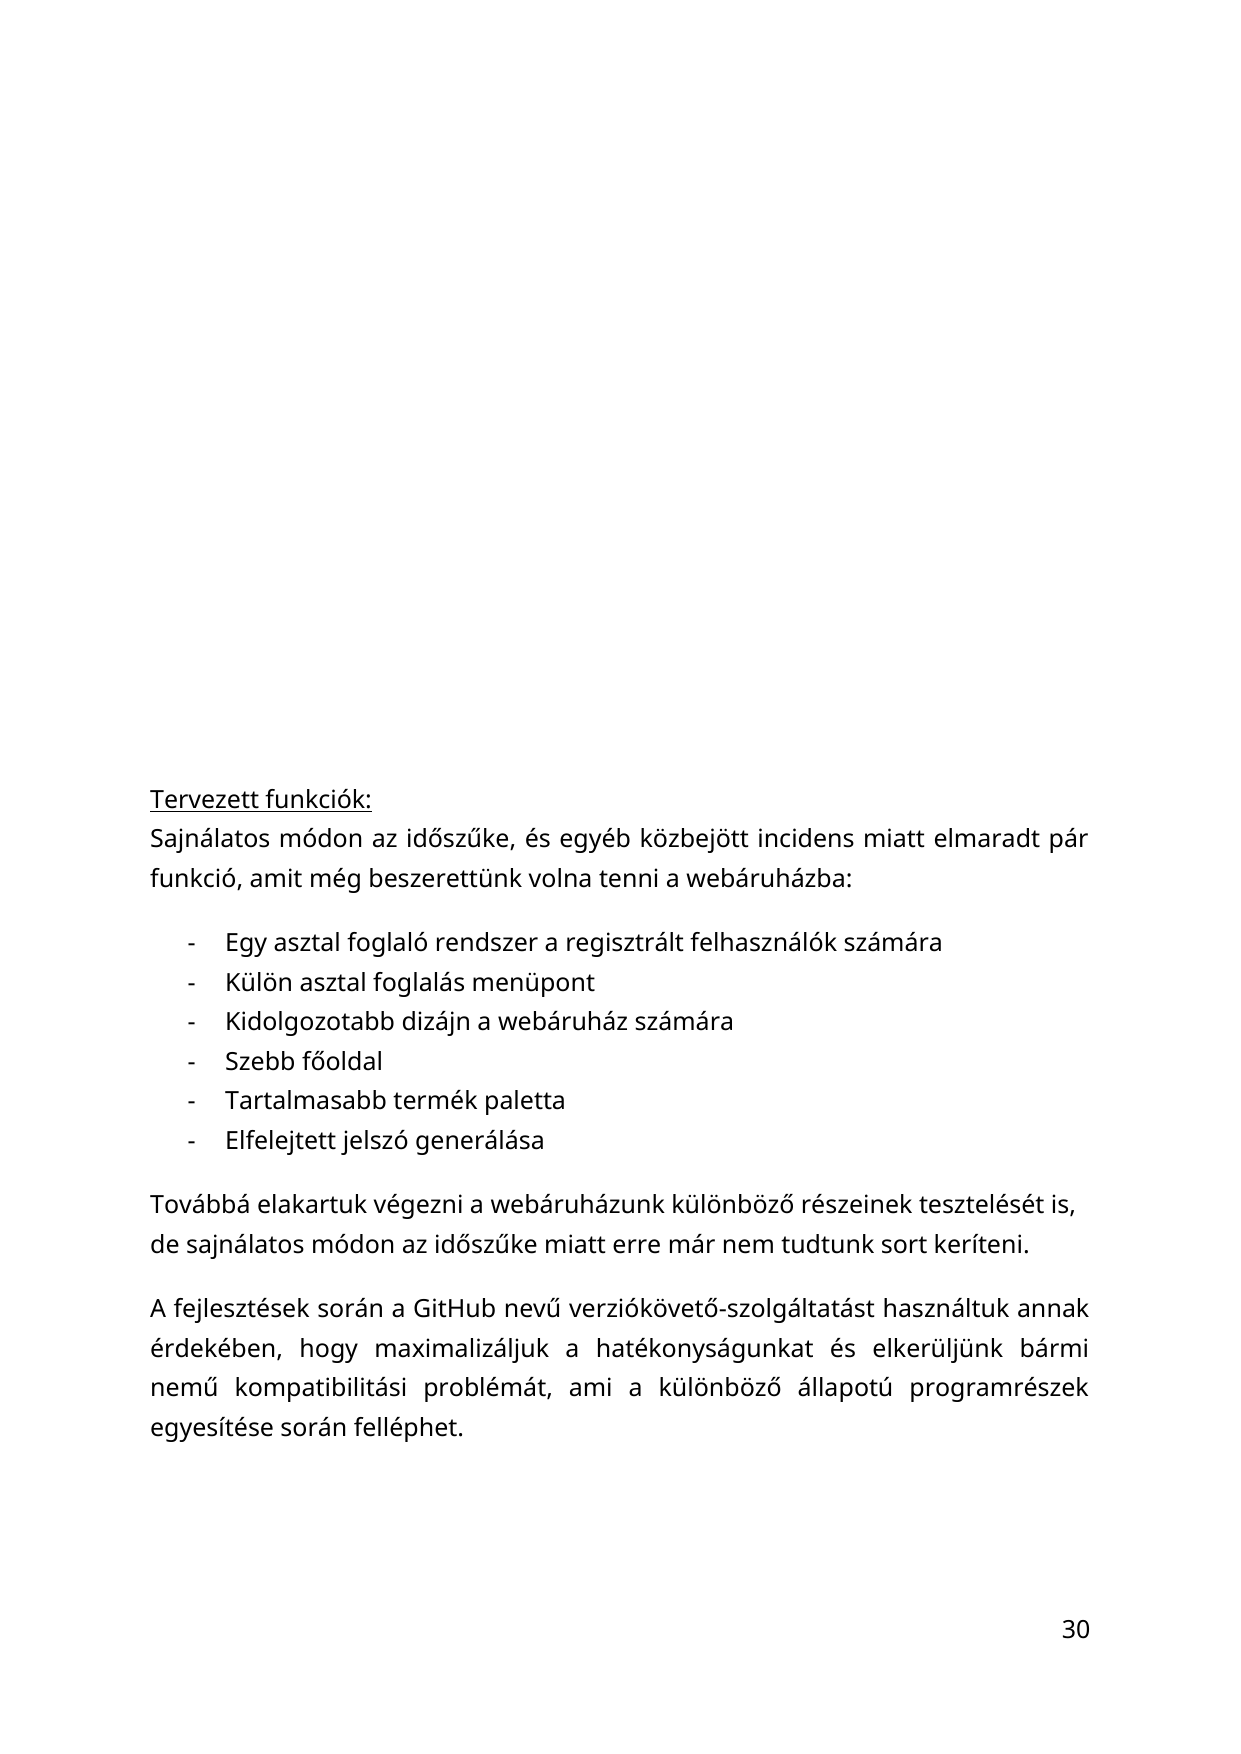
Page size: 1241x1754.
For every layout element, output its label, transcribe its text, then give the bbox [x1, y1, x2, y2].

list Kidolgozotabb dizájn a webáruház számára [187, 1004, 1090, 1038]
text Sajnálatos módon az időszűke, és egyéb közbejött incidens miatt elmaradt pár funkció, amit még beszerettünk volna tenni a webáruházba: [150, 821, 1090, 895]
list Egy asztal foglaló rendszer a regisztrált felhasználók számára [187, 925, 1090, 959]
text Továbbá elakartuk végezni a webáruházunk különböző részeinek tesztelését is, de sajnálatos módon az időszűke miatt erre már nem tudtunk sort keríteni. [150, 1187, 1090, 1261]
list Szebb főoldal [187, 1043, 1090, 1078]
list Külön asztal foglalás menüpont [187, 964, 1090, 999]
list Elfelejtett jelszó generálása [187, 1122, 1090, 1157]
text Tervezett funkciók: [150, 782, 1090, 816]
text A fejlesztések során a GitHub nevű verziókövető-szolgáltatást használtuk annak érdekében, hogy maximalizáljuk a hatékonyságunkat és elkerüljünk bármi nemű kompatibilitási problémát, ami a különböző állapotú programrészek egyesítése során felléphet. [150, 1291, 1090, 1443]
list Tartalmasabb termék paletta [187, 1083, 1090, 1117]
